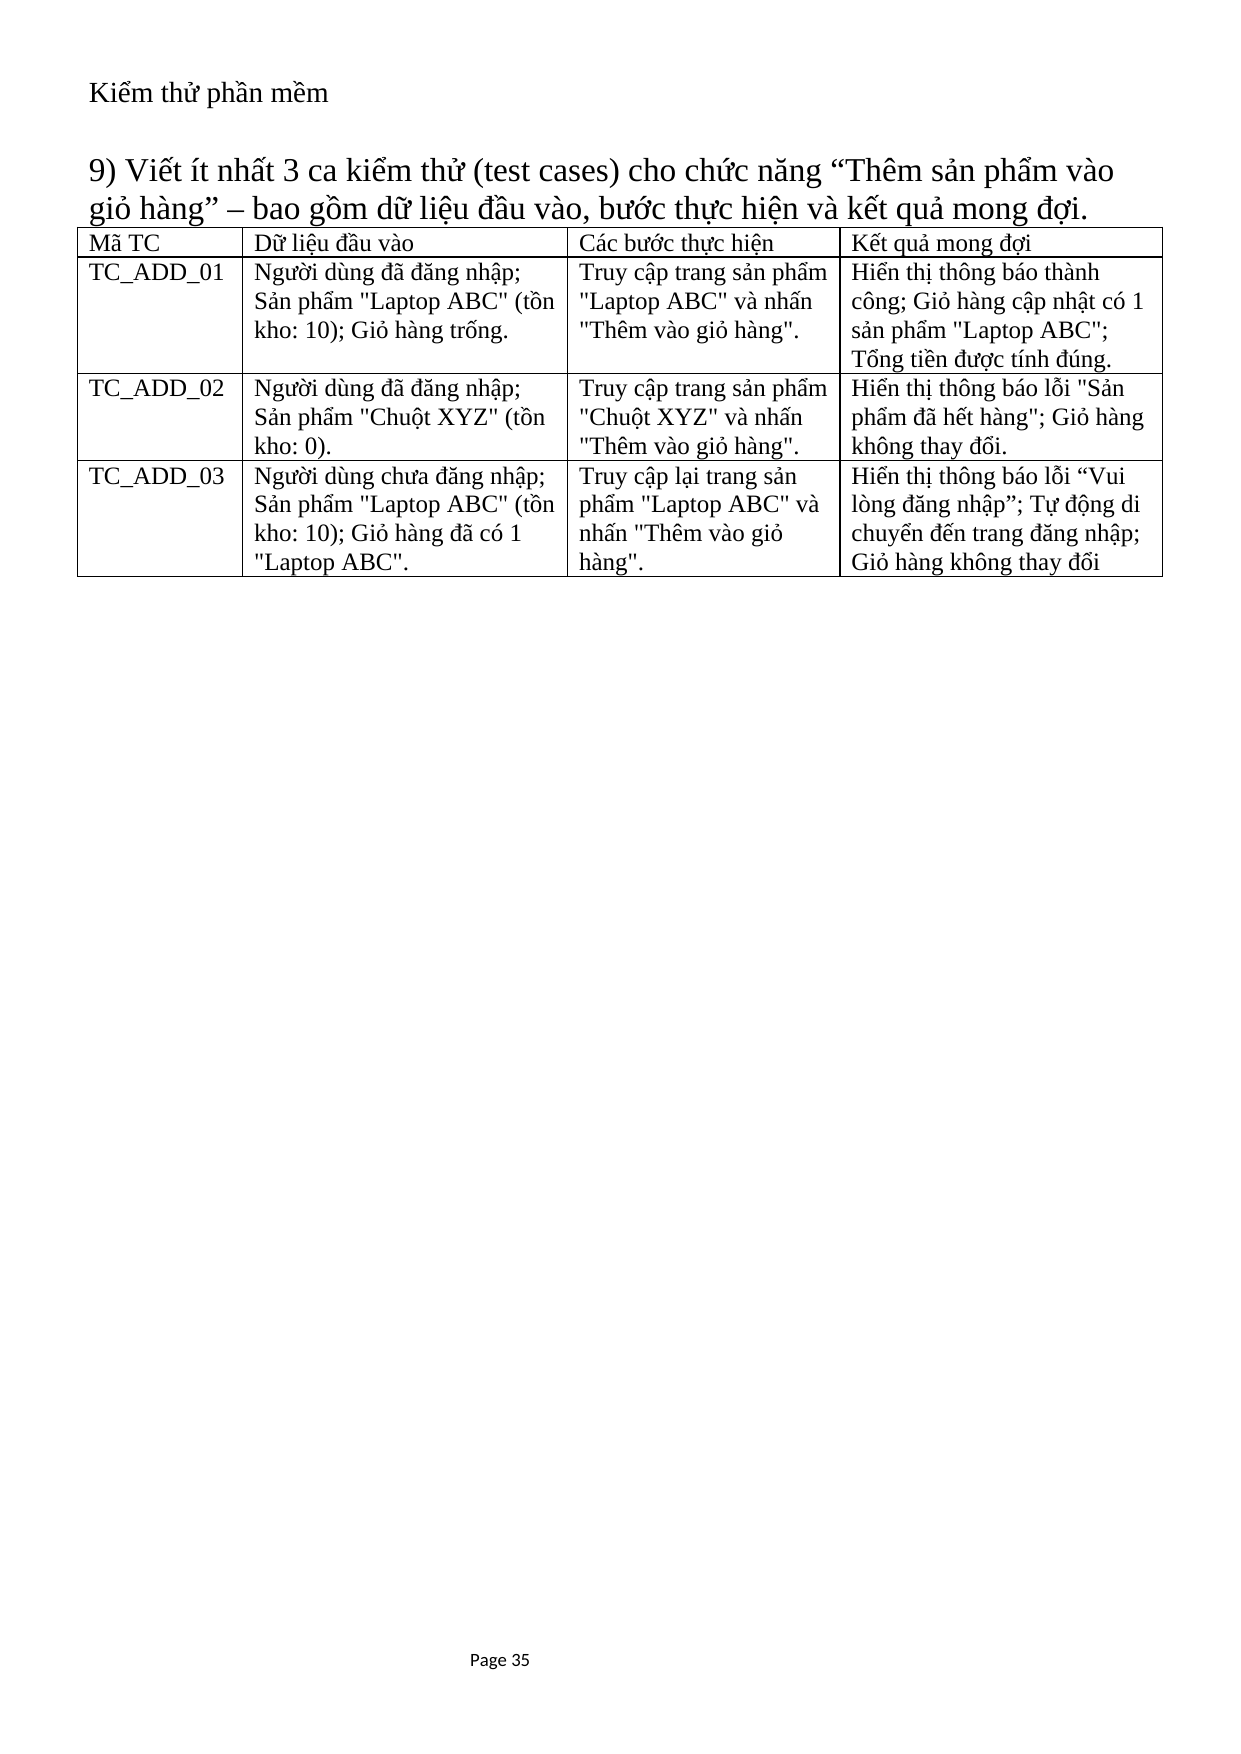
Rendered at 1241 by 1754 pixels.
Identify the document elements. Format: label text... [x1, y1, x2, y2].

table_header Mã TC [78, 228, 242, 256]
table_header Dữ liệu đầu vào [243, 228, 567, 256]
table_cell Hiển thị thông báo thành công; Giỏ hàng cập nhật có 1 sản phẩm "Laptop ABC"; Tổng tiền được tính đúng. [841, 258, 1162, 372]
table_cell TC_ADD_03 [78, 461, 242, 576]
table_cell Truy cập trang sản phẩm "Chuột XYZ" và nhấn "Thêm vào giỏ hàng". [568, 374, 839, 460]
table_cell Hiển thị thông báo lỗi “Vui lòng đăng nhập”; Tự động di chuyển đến trang đăng nhập; Giỏ hàng không thay đổi [841, 461, 1162, 576]
table_cell TC_ADD_01 [78, 258, 242, 372]
table_cell Truy cập trang sản phẩm "Laptop ABC" và nhấn "Thêm vào giỏ hàng". [568, 258, 839, 372]
table_cell Truy cập lại trang sản phẩm "Laptop ABC" và nhấn "Thêm vào giỏ hàng". [568, 461, 839, 576]
table_cell Hiển thị thông báo lỗi "Sản phẩm đã hết hàng"; Giỏ hàng không thay đổi. [841, 374, 1162, 460]
table_header Kết quả mong đợi [841, 228, 1162, 256]
table_cell Người dùng đã đăng nhập; Sản phẩm "Laptop ABC" (tồn kho: 10); Giỏ hàng trống. [243, 258, 567, 372]
table_cell Người dùng chưa đăng nhập; Sản phẩm "Laptop ABC" (tồn kho: 10); Giỏ hàng đã có 1 "Laptop ABC". [243, 461, 567, 576]
table_header Các bước thực hiện [568, 228, 839, 256]
table_cell TC_ADD_02 [78, 374, 242, 460]
table_cell Người dùng đã đăng nhập; Sản phẩm "Chuột XYZ" (tồn kho: 0). [243, 374, 567, 460]
text 9) Viết ít nhất 3 ca kiểm thử (test cases) cho chức năng “Thêm sản phẩm vào giỏ hàng” – bao gồm dữ liệu đầu vào, bước thực hiện và kết quả mong đợi. [88, 150, 1152, 227]
